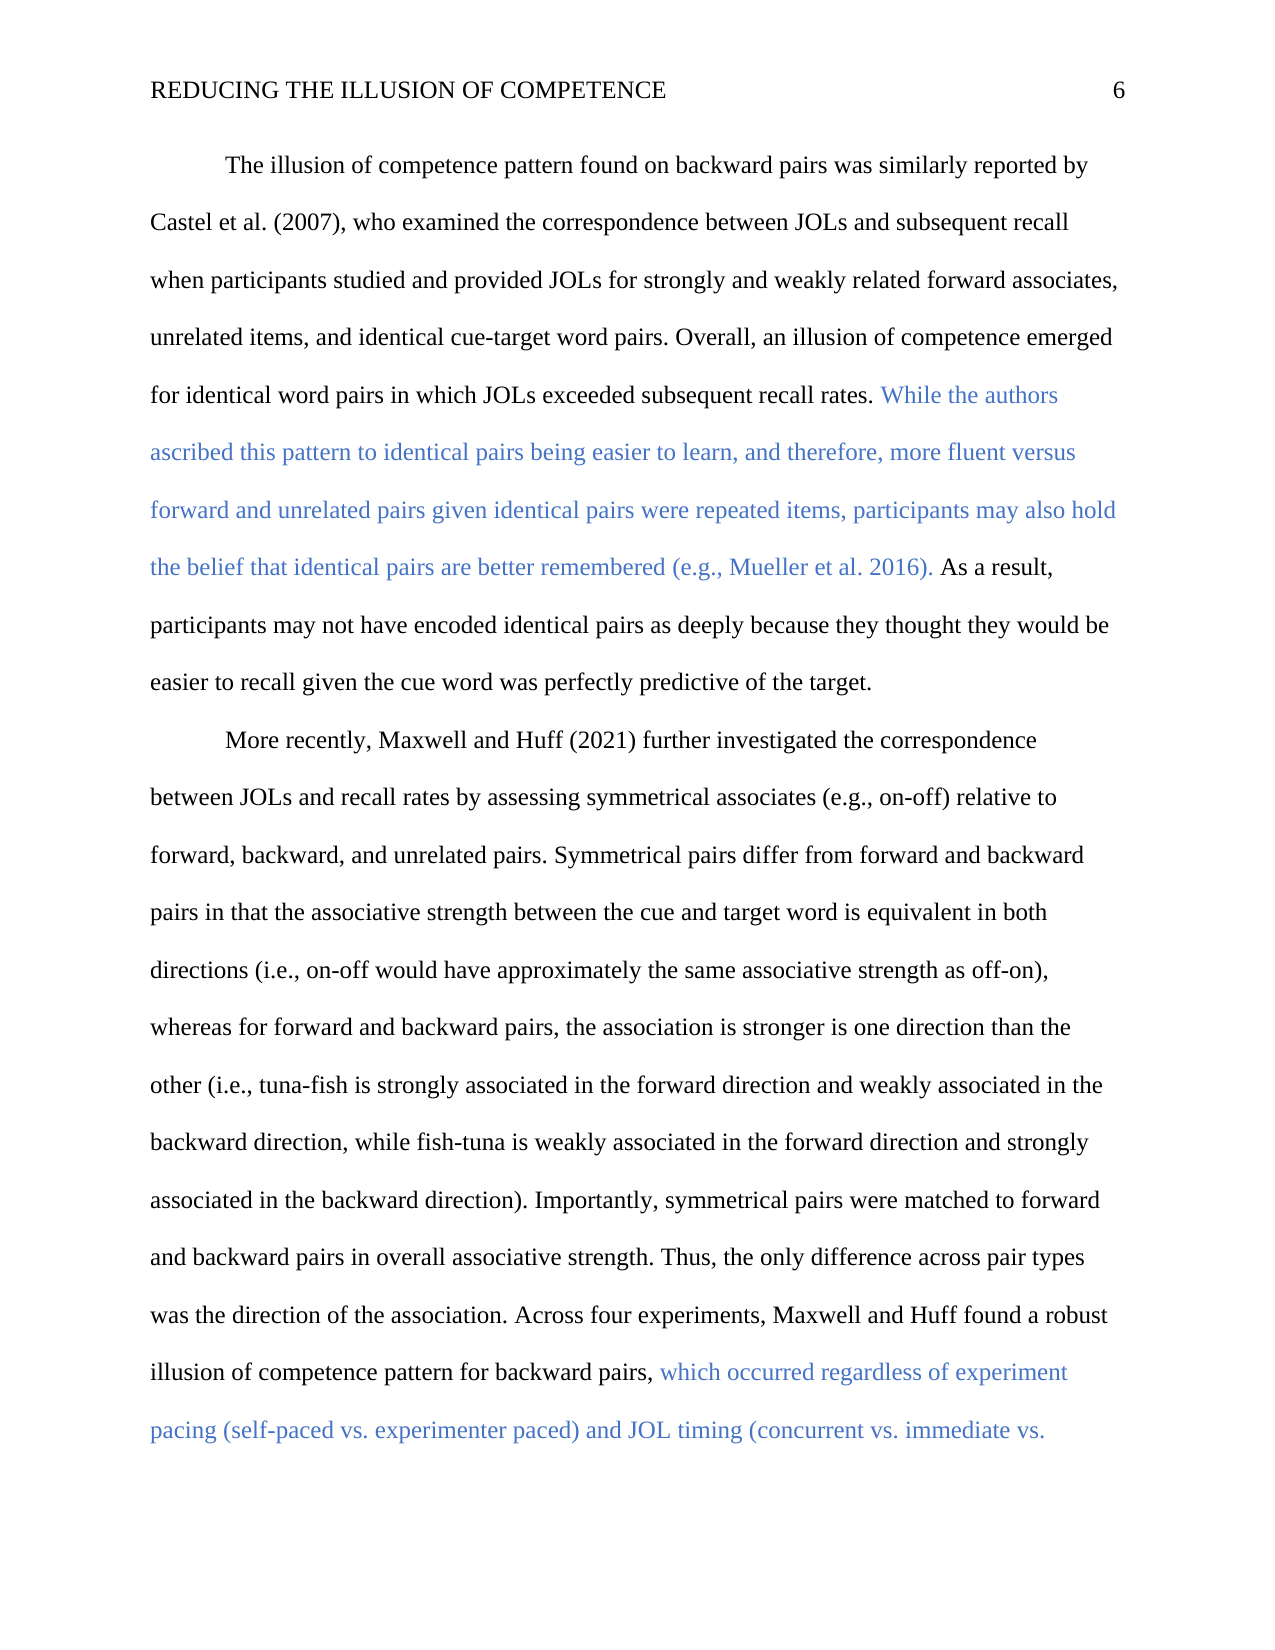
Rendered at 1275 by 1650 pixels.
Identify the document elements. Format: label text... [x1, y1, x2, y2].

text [150, 725, 1125, 1444]
text The illusion of competence pattern found on backward pairs was similarly reported by Castel et al. (2007), who examined the correspondence between JOLs and subsequent recall when participants studied and provided JOLs for strongly and weakly related forward associates, unrelated items, and identical cue-target word pairs. Overall, an illusion of competence emerged for identical word pairs in which JOLs exceeded subsequent recall rates. While the authors ascribed this pattern to identical pairs being easier to learn, and therefore, more fluent versus forward and unrelated pairs given identical pairs were repeated items, participants may also hold the belief that identical pairs are better remembered (e.g., Mueller et al. 2016). As a result, participants may not have encoded identical pairs as deeply because they thought they would be easier to recall given the cue word was perfectly predictive of the target. [150, 150, 1125, 696]
